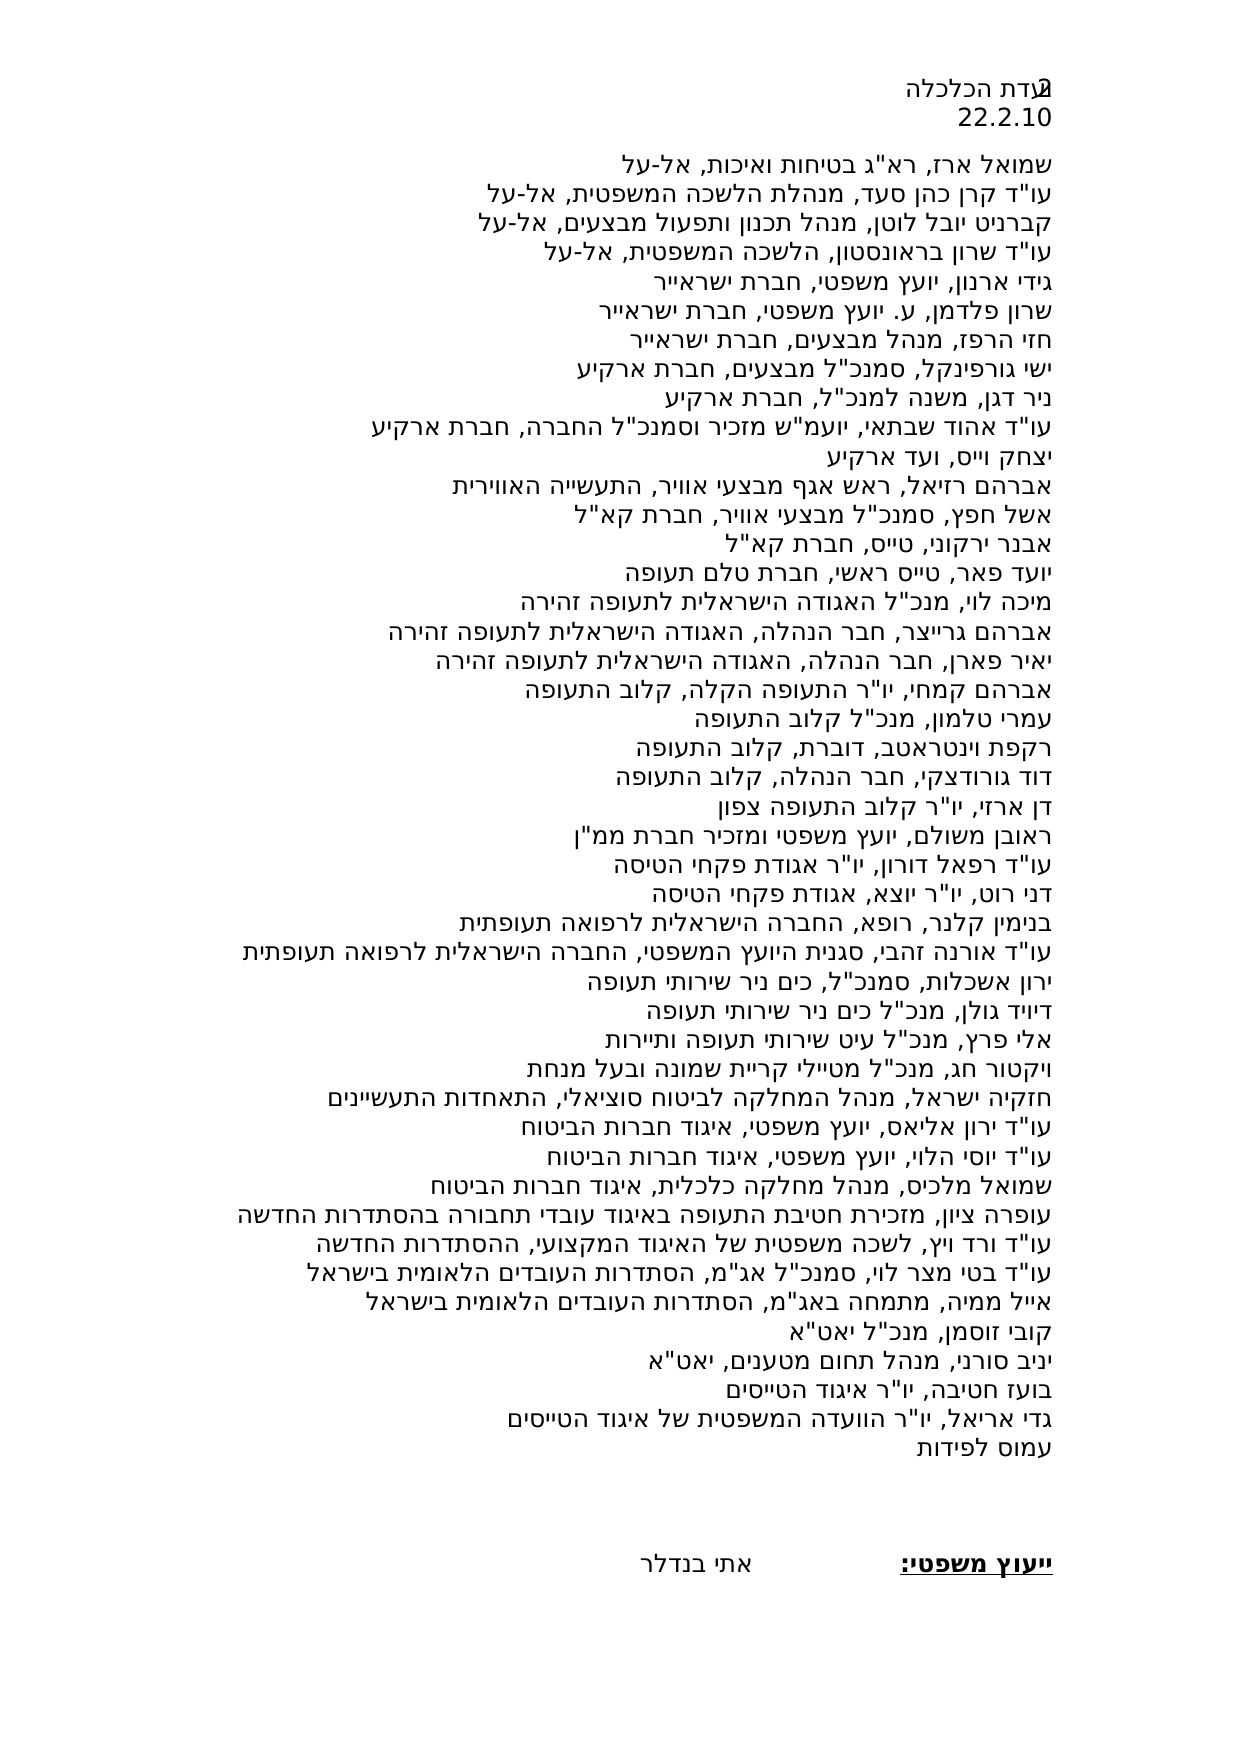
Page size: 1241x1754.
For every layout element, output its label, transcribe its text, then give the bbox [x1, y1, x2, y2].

text דוד גורודצקי, חבר הנהלה, קלוב התעופה [187, 762, 1053, 792]
text דני רוט, יו"ר יוצא, אגודת פקחי הטיסה [187, 879, 1053, 908]
text דיויד גולן, מנכ"ל כים ניר שירותי תעופה [187, 996, 1053, 1025]
text ראובן משולם, יועץ משפטי ומזכיר חברת ממ"ן [187, 821, 1053, 850]
text דן ארזי, יו"ר קלוב התעופה צפון [187, 792, 1053, 821]
text ויקטור חג, מנכ"ל מטיילי קריית שמונה ובעל מנחת [187, 1054, 1053, 1083]
text אשל חפץ, סמנכ"ל מבצעי אוויר, חברת קא"ל [187, 500, 1053, 529]
text גדי אריאל, יו"ר הוועדה המשפטית של איגוד הטייסים [187, 1404, 1053, 1433]
text עמוס לפידות [187, 1433, 1053, 1462]
text בנימין קלנר, רופא, החברה הישראלית לרפואה תעופתית [187, 908, 1053, 937]
text שמואל מלכיס, מנהל מחלקה כלכלית, איגוד חברות הביטוח [187, 1171, 1053, 1200]
text עו"ד ורד ויץ, לשכה משפטית של האיגוד המקצועי, ההסתדרות החדשה [187, 1229, 1053, 1258]
text אברהם רזיאל, ראש אגף מבצעי אוויר, התעשייה האווירית [187, 471, 1053, 500]
text שרון פלדמן, ע. יועץ משפטי, חברת ישראייר [187, 296, 1053, 325]
text עו"ד קרן כהן סעד, מנהלת הלשכה המשפטית, אל-על [187, 179, 1053, 208]
text גידי ארנון, יועץ משפטי, חברת ישראייר [187, 267, 1053, 296]
text ייעוץ משפטי: אתי בנדלר [187, 1549, 1053, 1578]
text עו"ד בטי מצר לוי, סמנכ"ל אג"מ, הסתדרות העובדים הלאומית בישראל [187, 1258, 1053, 1287]
text חזי הרפז, מנהל מבצעים, חברת ישראייר [187, 325, 1053, 354]
text אייל ממיה, מתמחה באג"מ, הסתדרות העובדים הלאומית בישראל [187, 1287, 1053, 1317]
text בועז חטיבה, יו"ר איגוד הטייסים [187, 1375, 1053, 1404]
text חזקיה ישראל, מנהל המחלקה לביטוח סוציאלי, התאחדות התעשיינים [187, 1083, 1053, 1112]
text אברהם גרייצר, חבר הנהלה, האגודה הישראלית לתעופה זהירה [187, 617, 1053, 646]
text עו"ד יוסי הלוי, יועץ משפטי, איגוד חברות הביטוח [187, 1142, 1053, 1171]
text מיכה לוי, מנכ"ל האגודה הישראלית לתעופה זהירה [187, 587, 1053, 617]
text קברניט יובל לוטן, מנהל תכנון ותפעול מבצעים, אל-על [187, 208, 1053, 237]
text יניב סורני, מנהל תחום מטענים, יאט"א [187, 1346, 1053, 1375]
text עו"ד אהוד שבתאי, יועמ"ש מזכיר וסמנכ"ל החברה, חברת ארקיע [187, 412, 1053, 442]
text שמואל ארז, רא"ג בטיחות ואיכות, אל-על [187, 150, 1053, 179]
text יאיר פארן, חבר הנהלה, האגודה הישראלית לתעופה זהירה [187, 646, 1053, 675]
text ירון אשכלות, סמנכ"ל, כים ניר שירותי תעופה [187, 967, 1053, 996]
text אלי פרץ, מנכ"ל עיט שירותי תעופה ותיירות [187, 1025, 1053, 1054]
text אבנר ירקוני, טייס, חברת קא"ל [187, 529, 1053, 558]
text יועד פאר, טייס ראשי, חברת טלם תעופה [187, 558, 1053, 587]
text עו"ד רפאל דורון, יו"ר אגודת פקחי הטיסה [187, 850, 1053, 879]
text קובי זוסמן, מנכ"ל יאט"א [187, 1317, 1053, 1346]
text רקפת וינטראטב, דוברת, קלוב התעופה [187, 733, 1053, 762]
text ישי גורפינקל, סמנכ"ל מבצעים, חברת ארקיע [187, 354, 1053, 383]
text ניר דגן, משנה למנכ"ל, חברת ארקיע [187, 383, 1053, 412]
text עו"ד אורנה זהבי, סגנית היועץ המשפטי, החברה הישראלית לרפואה תעופתית [187, 937, 1053, 967]
text עו"ד שרון בראונסטון, הלשכה המשפטית, אל-על [187, 237, 1053, 267]
text עופרה ציון, מזכירת חטיבת התעופה באיגוד עובדי תחבורה בהסתדרות החדשה [187, 1200, 1053, 1229]
text עו"ד ירון אליאס, יועץ משפטי, איגוד חברות הביטוח [187, 1112, 1053, 1142]
text יצחק וייס, ועד ארקיע [187, 442, 1053, 471]
text אברהם קמחי, יו"ר התעופה הקלה, קלוב התעופה [187, 675, 1053, 704]
text עמרי טלמון, מנכ"ל קלוב התעופה [187, 704, 1053, 733]
